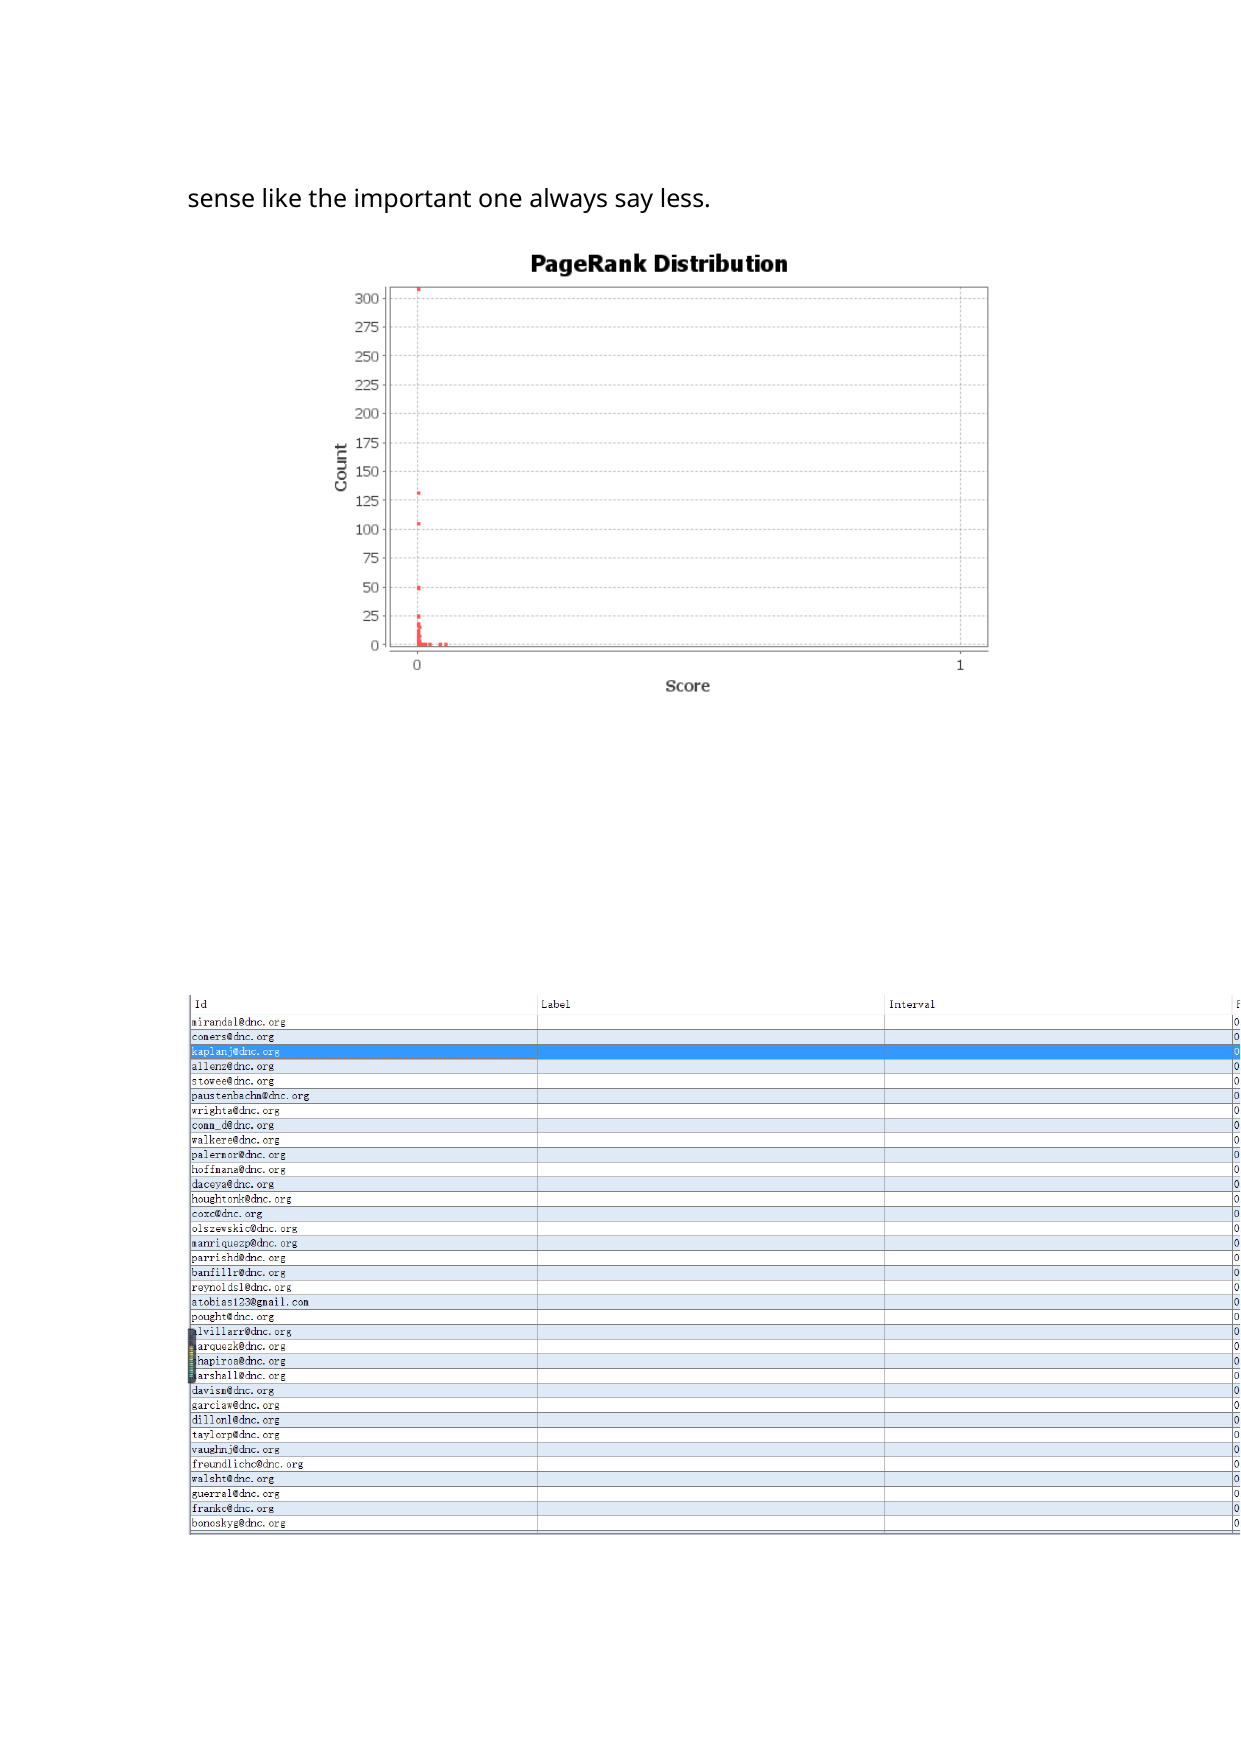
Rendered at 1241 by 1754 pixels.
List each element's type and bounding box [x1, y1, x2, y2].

picture [318, 248, 1001, 703]
picture [187, 995, 1241, 1535]
text [187, 164, 1053, 232]
